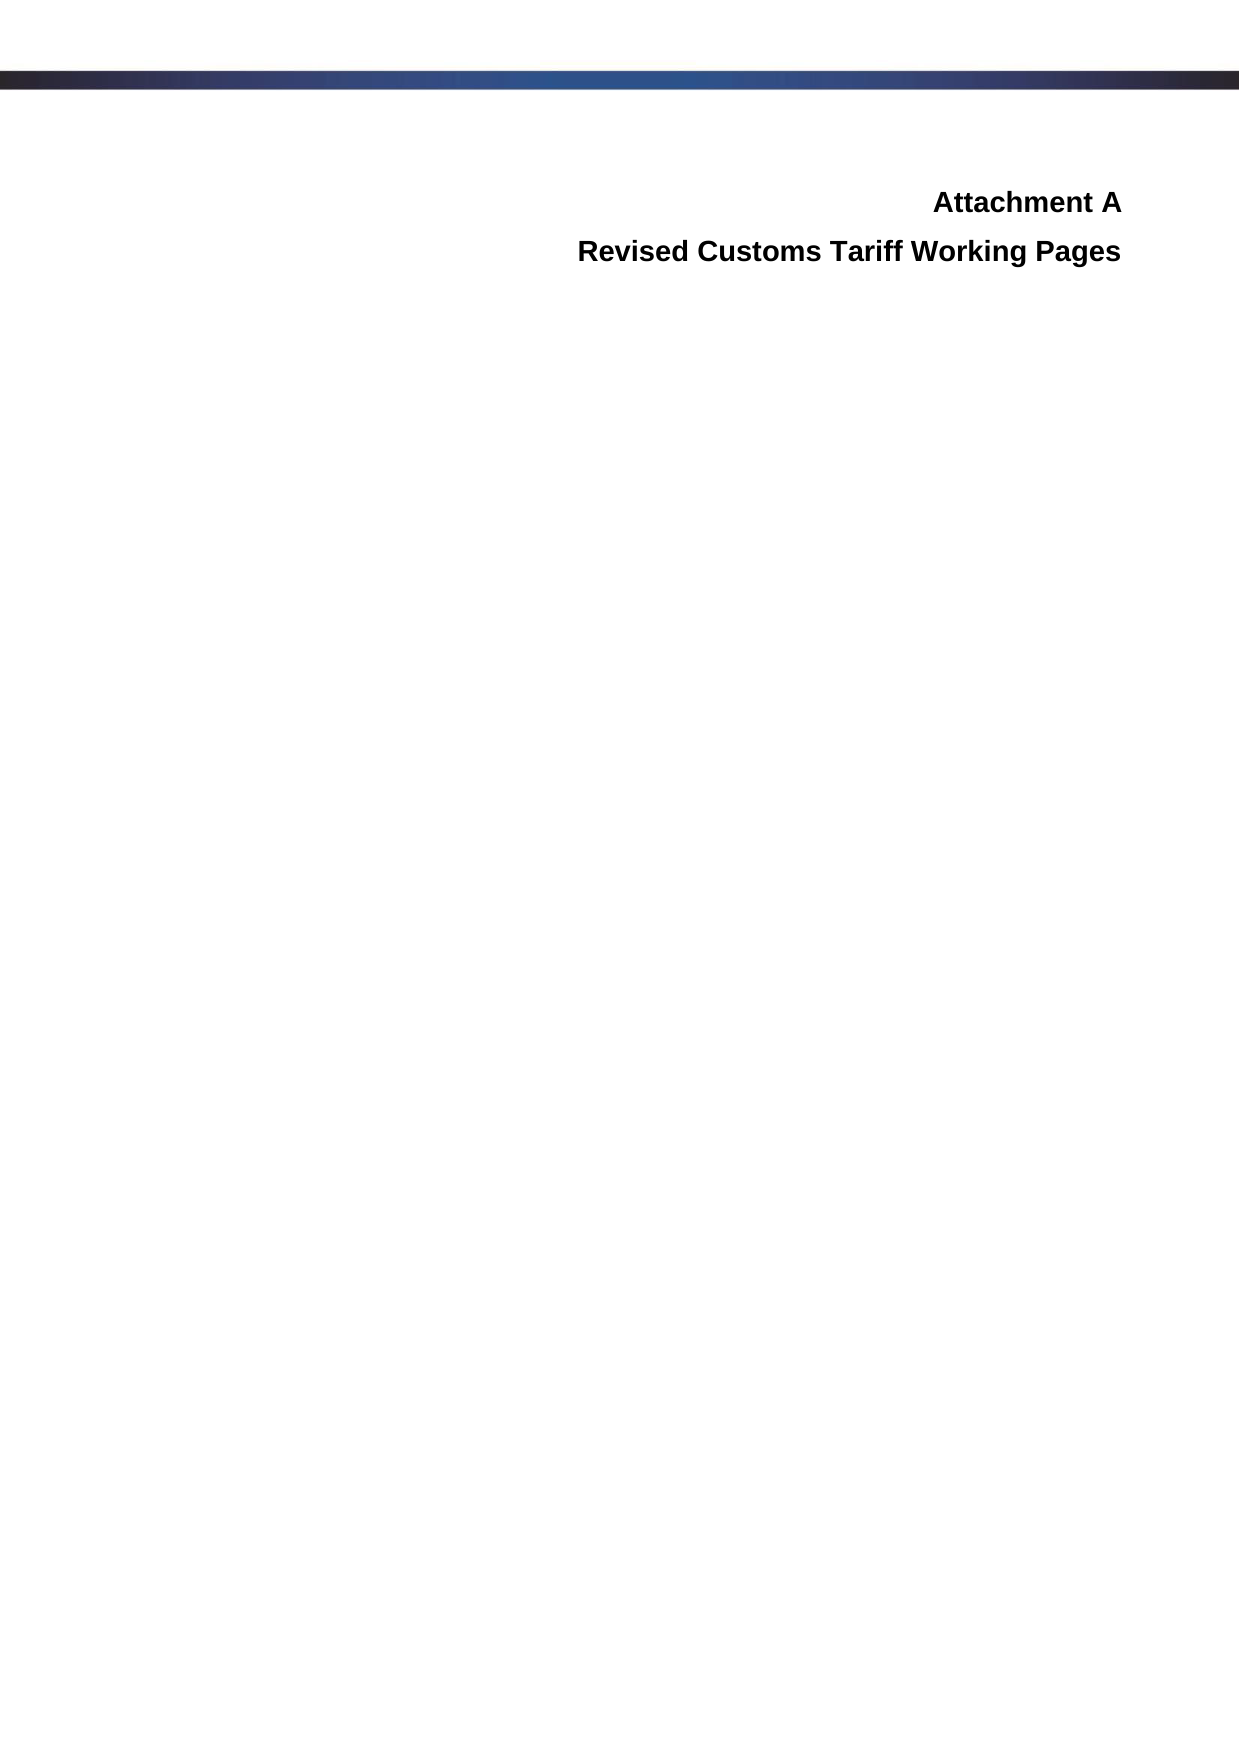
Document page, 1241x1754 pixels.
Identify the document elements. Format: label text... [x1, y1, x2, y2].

text Attachment A Revised Customs Tariff Working Pages [577, 185, 1124, 268]
picture [0, 60, 1239, 91]
